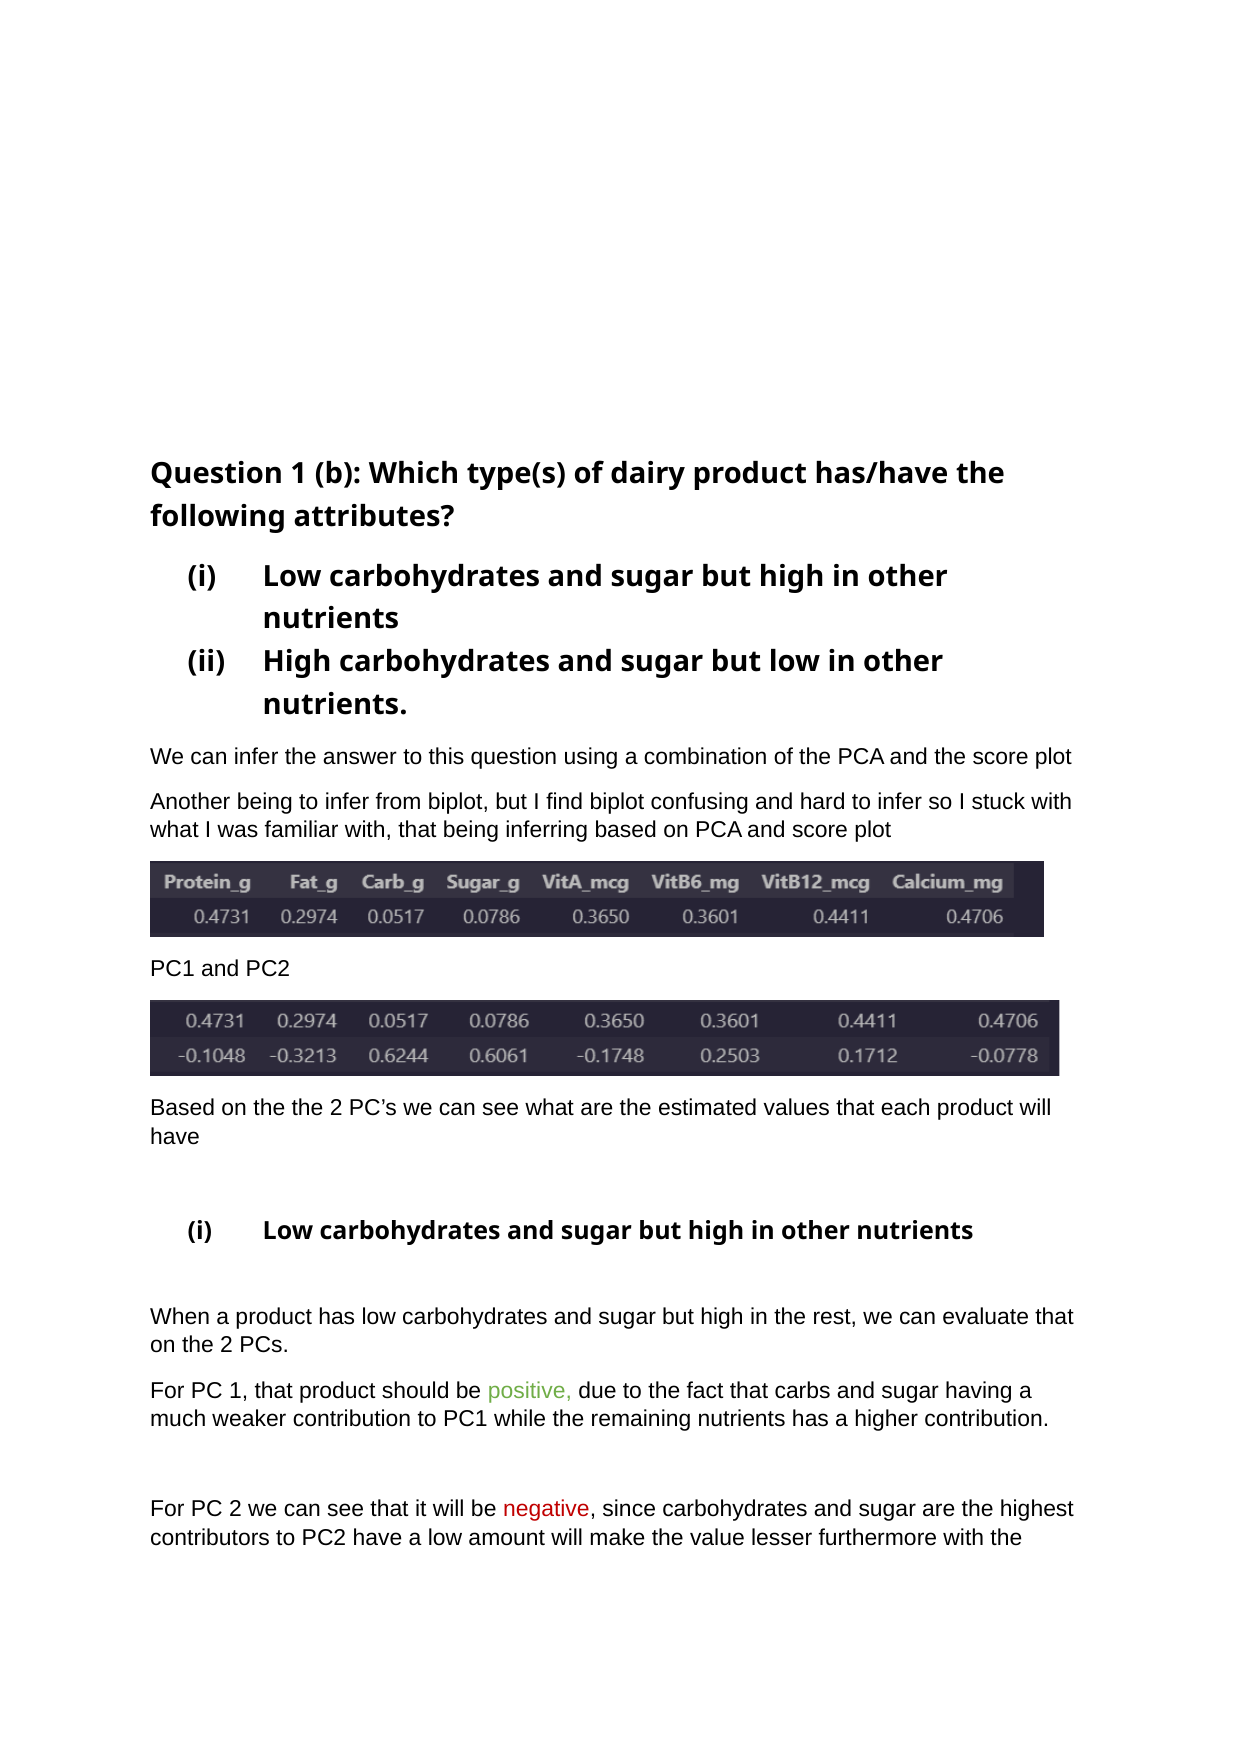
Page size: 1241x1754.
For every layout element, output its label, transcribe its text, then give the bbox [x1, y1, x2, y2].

list High carbohydrates and sugar but low in other nutrients. [187, 640, 1090, 723]
list Low carbohydrates and sugar but high in other nutrients [187, 1213, 1090, 1247]
list Low carbohydrates and sugar but high in other nutrients [187, 555, 1090, 637]
picture [150, 861, 1044, 937]
text When a product has low carbohydrates and sugar but high in the rest, we can evaluate that on the 2 PCs. [150, 1303, 1090, 1358]
text PC1 and PC2 [150, 955, 1090, 982]
text Based on the the 2 PC’s we can see what are the estimated values that each product will have [150, 1094, 1090, 1149]
picture [150, 1000, 1060, 1076]
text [150, 1495, 1090, 1550]
text We can infer the answer to this question using a combination of the PCA and the score plot [150, 743, 1090, 769]
text Another being to infer from biplot, but I find biplot confusing and hard to infer so I stuck with what I was familiar with, that being inferring based on PCA and score plot [150, 788, 1090, 843]
text For PC 1, that product should be positive, due to the fact that carbs and sugar having a much weaker contribution to PC1 while the remaining nutrients has a higher contribution. [150, 1377, 1090, 1431]
text Question 1 (b): Which type(s) of dairy product has/have the following attributes? [150, 452, 1090, 535]
